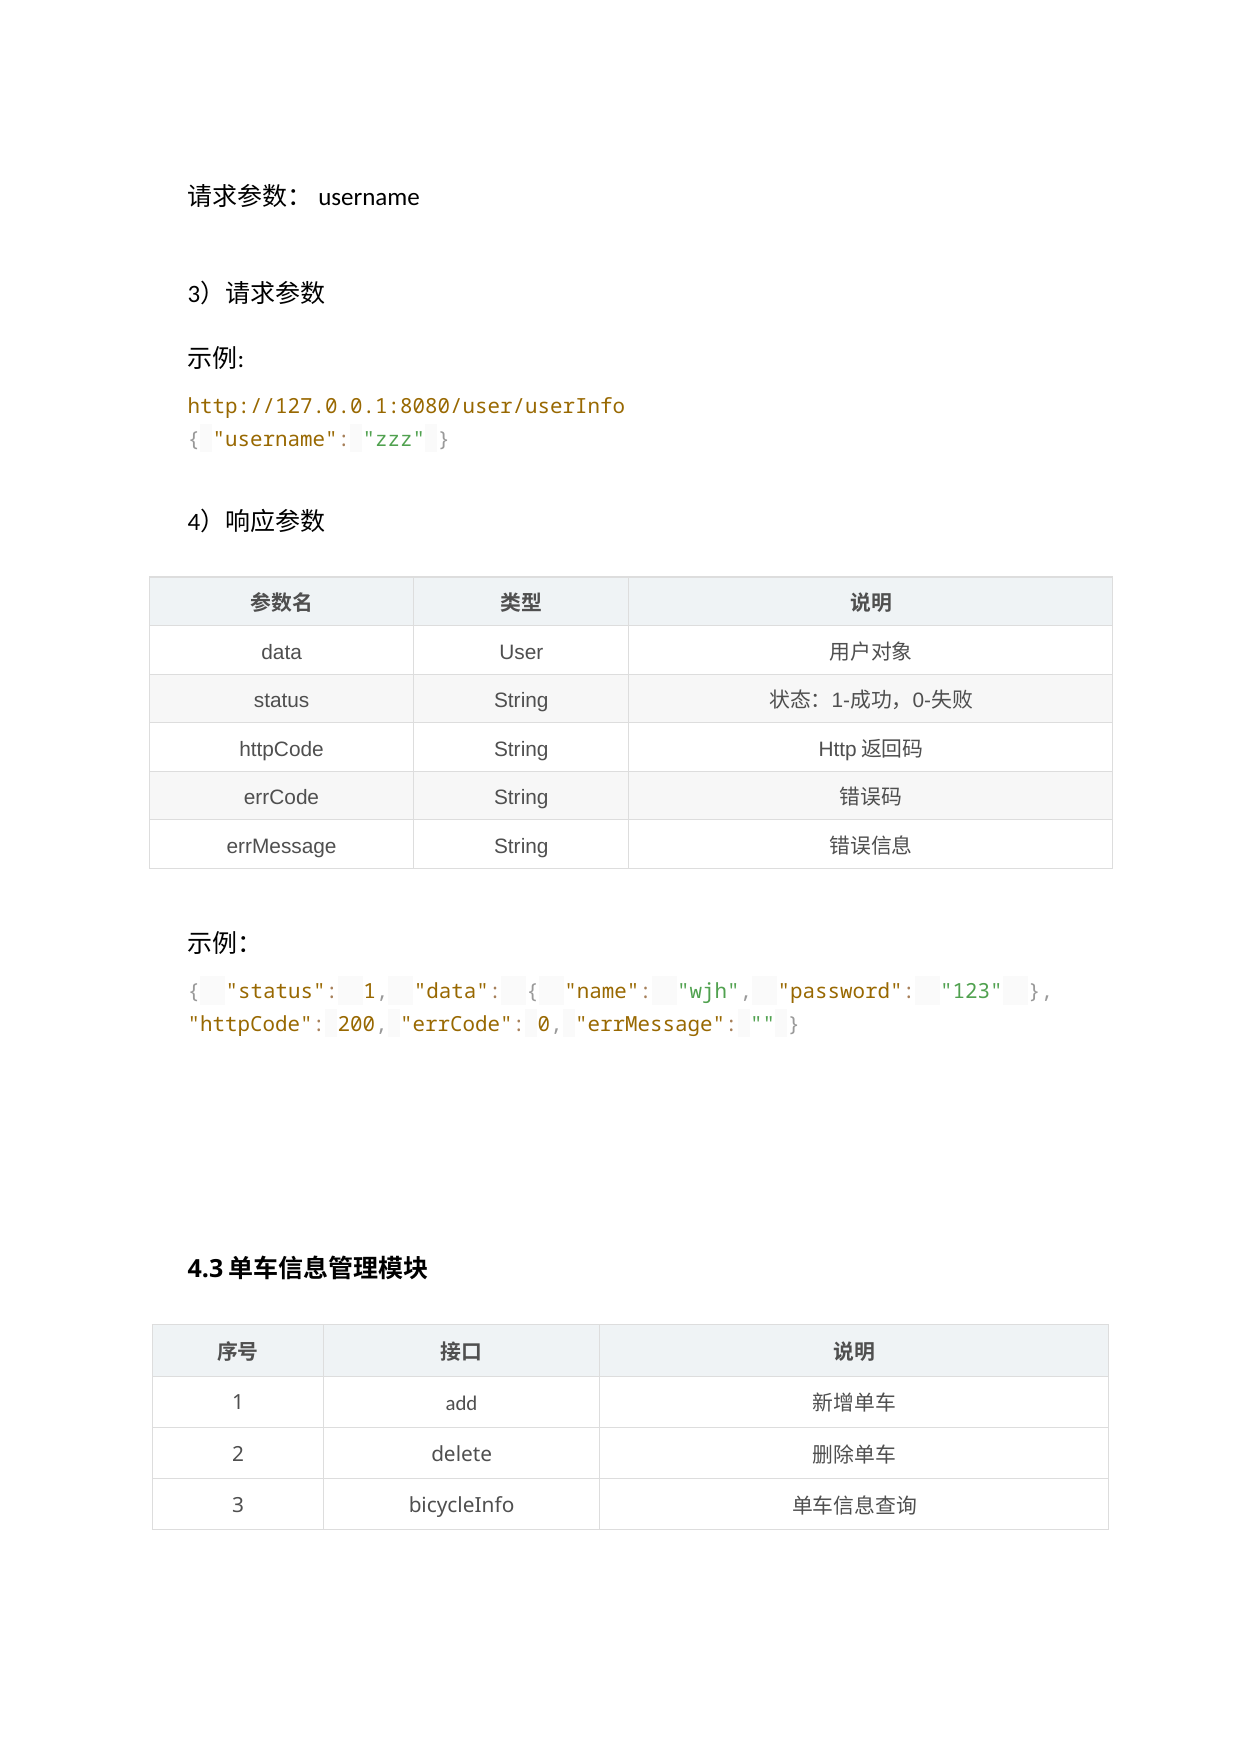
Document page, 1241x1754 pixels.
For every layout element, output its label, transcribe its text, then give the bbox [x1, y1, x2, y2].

table_header 说明 [629, 578, 1112, 625]
table_header 参数名 [150, 578, 413, 625]
table_cell bicycleInfo [324, 1479, 599, 1529]
table_cell 错误信息 [629, 820, 1112, 868]
table_cell String [414, 675, 628, 722]
table_cell 单车信息查询 [600, 1479, 1108, 1529]
table_cell data [150, 626, 413, 673]
table_cell add [324, 1377, 599, 1427]
text 示例: [187, 324, 1053, 389]
table_cell 3 [153, 1479, 323, 1529]
text 请求参数： username [187, 162, 1053, 227]
table_cell 1 [153, 1377, 323, 1427]
table_cell delete [324, 1428, 599, 1478]
table_header 说明 [600, 1325, 1108, 1376]
subtitle 4.3单车信息管理模块 [187, 1234, 1053, 1299]
table_cell 状态：1-成功，0-失败 [629, 675, 1112, 722]
text 4）响应参数 [187, 487, 1053, 552]
table_header 接口 [324, 1325, 599, 1376]
table_cell httpCode [150, 723, 413, 771]
table_cell Http返回码 [629, 723, 1112, 771]
text { "username": "zzz" } [187, 422, 1053, 454]
text { "status": 1, "data": { "name": "wjh", "password": "123" }, "httpCode": 200, "errCode": 0, "errMessage": "" } [187, 974, 1053, 1039]
table_header 序号 [153, 1325, 323, 1376]
table_cell status [150, 675, 413, 722]
text 3）请求参数 [187, 259, 1053, 324]
table_header 类型 [414, 578, 628, 625]
table_cell String [414, 723, 628, 771]
table_cell String [414, 820, 628, 868]
text 示例： [187, 909, 1053, 974]
table_cell 新增单车 [600, 1377, 1108, 1427]
table_cell 错误码 [629, 772, 1112, 819]
table_cell 用户对象 [629, 626, 1112, 673]
table_cell 2 [153, 1428, 323, 1478]
table_cell errCode [150, 772, 413, 819]
table_cell 删除单车 [600, 1428, 1108, 1478]
table_cell errMessage [150, 820, 413, 868]
table_cell String [414, 772, 628, 819]
text http://127.0.0.1:8080/user/userInfo [187, 389, 1053, 422]
table_cell User [414, 626, 628, 673]
